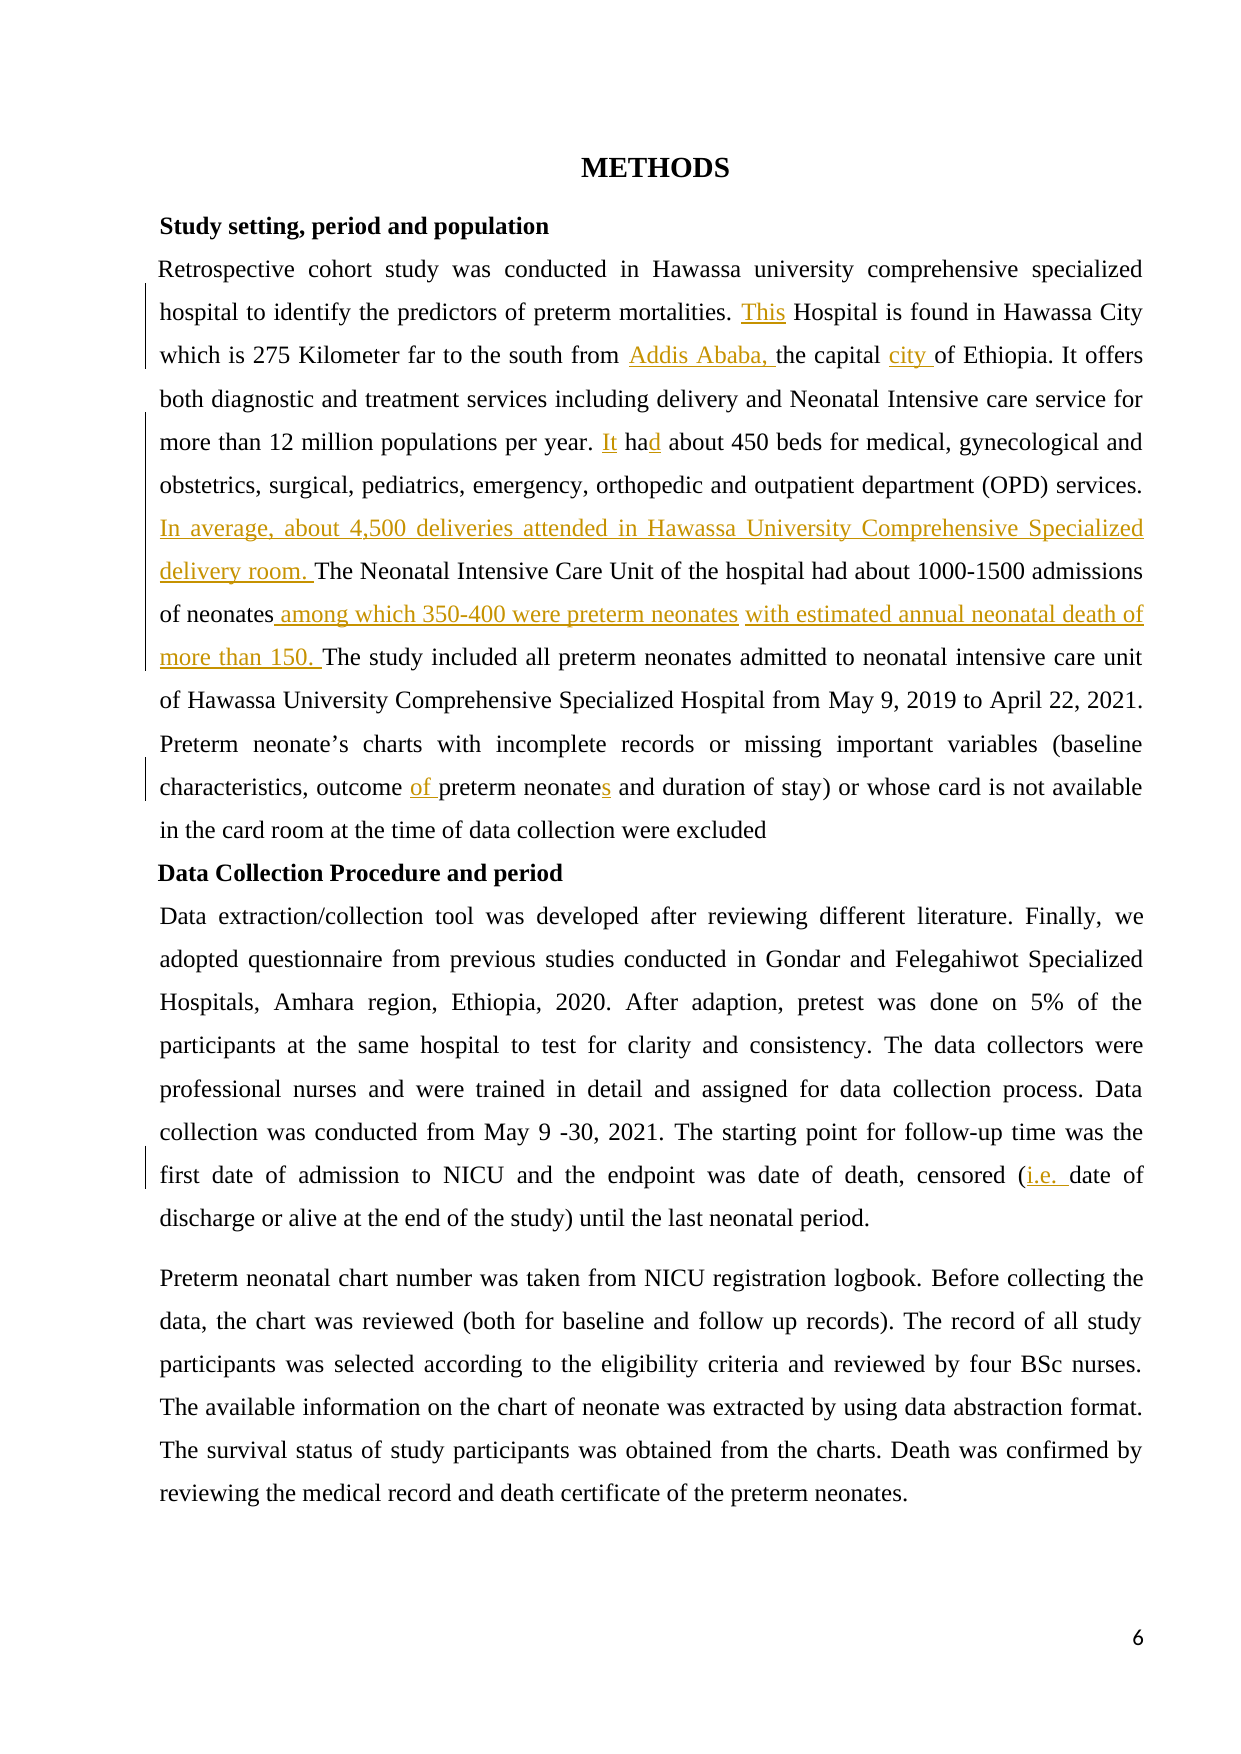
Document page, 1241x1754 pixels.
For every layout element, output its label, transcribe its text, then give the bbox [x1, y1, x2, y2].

subtitle Study setting, period and population [159, 211, 1144, 240]
text Retrospective cohort study was conducted in Hawassa university comprehensive specialized hospital to identify the predictors of preterm mortalities. Hospital is found in Hawassa City which is 275 Kilometer far to the south from the capital of Ethiopia. It offers both diagnostic and treatment services including delivery and Neonatal Intensive care service for more than 12 million populations per year. ha about 450 beds for medical, gynecological and obstetrics, surgical, pediatrics, emergency, orthopedic and outpatient department (OPD) services. The Neonatal Intensive Care Unit of the hospital had about 1000-1500 admissions of neonates The study included all preterm neonates admitted to neonatal intensive care unit of Hawassa University Comprehensive Specialized Hospital from May 9, 2019 to April 22, 2021. Preterm neonate’s charts with incomplete records or missing important variables (baseline characteristics, outcome preterm neonate and duration of stay) or whose card is not available in the card room at the time of data collection were excluded [157, 254, 1144, 844]
text Data Collection Procedure and period [157, 858, 1144, 887]
text Preterm neonatal chart number was taken from NICU registration logbook. Before collecting the data, the chart was reviewed (both for baseline and follow up records). The record of all study participants was selected according to the eligibility criteria and reviewed by four BSc nurses. The available information on the chart of neonate was extracted by using data abstraction format. The survival status of study participants was obtained from the charts. Death was confirmed by reviewing the medical record and death certificate of the preterm neonates. [159, 1263, 1144, 1507]
text Data extraction/collection tool was developed after reviewing different literature. Finally, we adopted questionnaire from previous studies conducted in Gondar and Felegahiwot Specialized Hospitals, Amhara region, Ethiopia, 2020. After adaption, pretest was done on 5% of the participants at the same hospital to test for clarity and consistency. The data collectors were professional nurses and were trained in detail and assigned for data collection process. Data collection was conducted from May 9 -30, 2021. The starting point for follow-up time was the first date of admission to NICU and the endpoint was date of death, censored (date of discharge or alive at the end of the study) until the last neonatal period. [159, 901, 1144, 1232]
subtitle METHODS [167, 150, 1144, 183]
